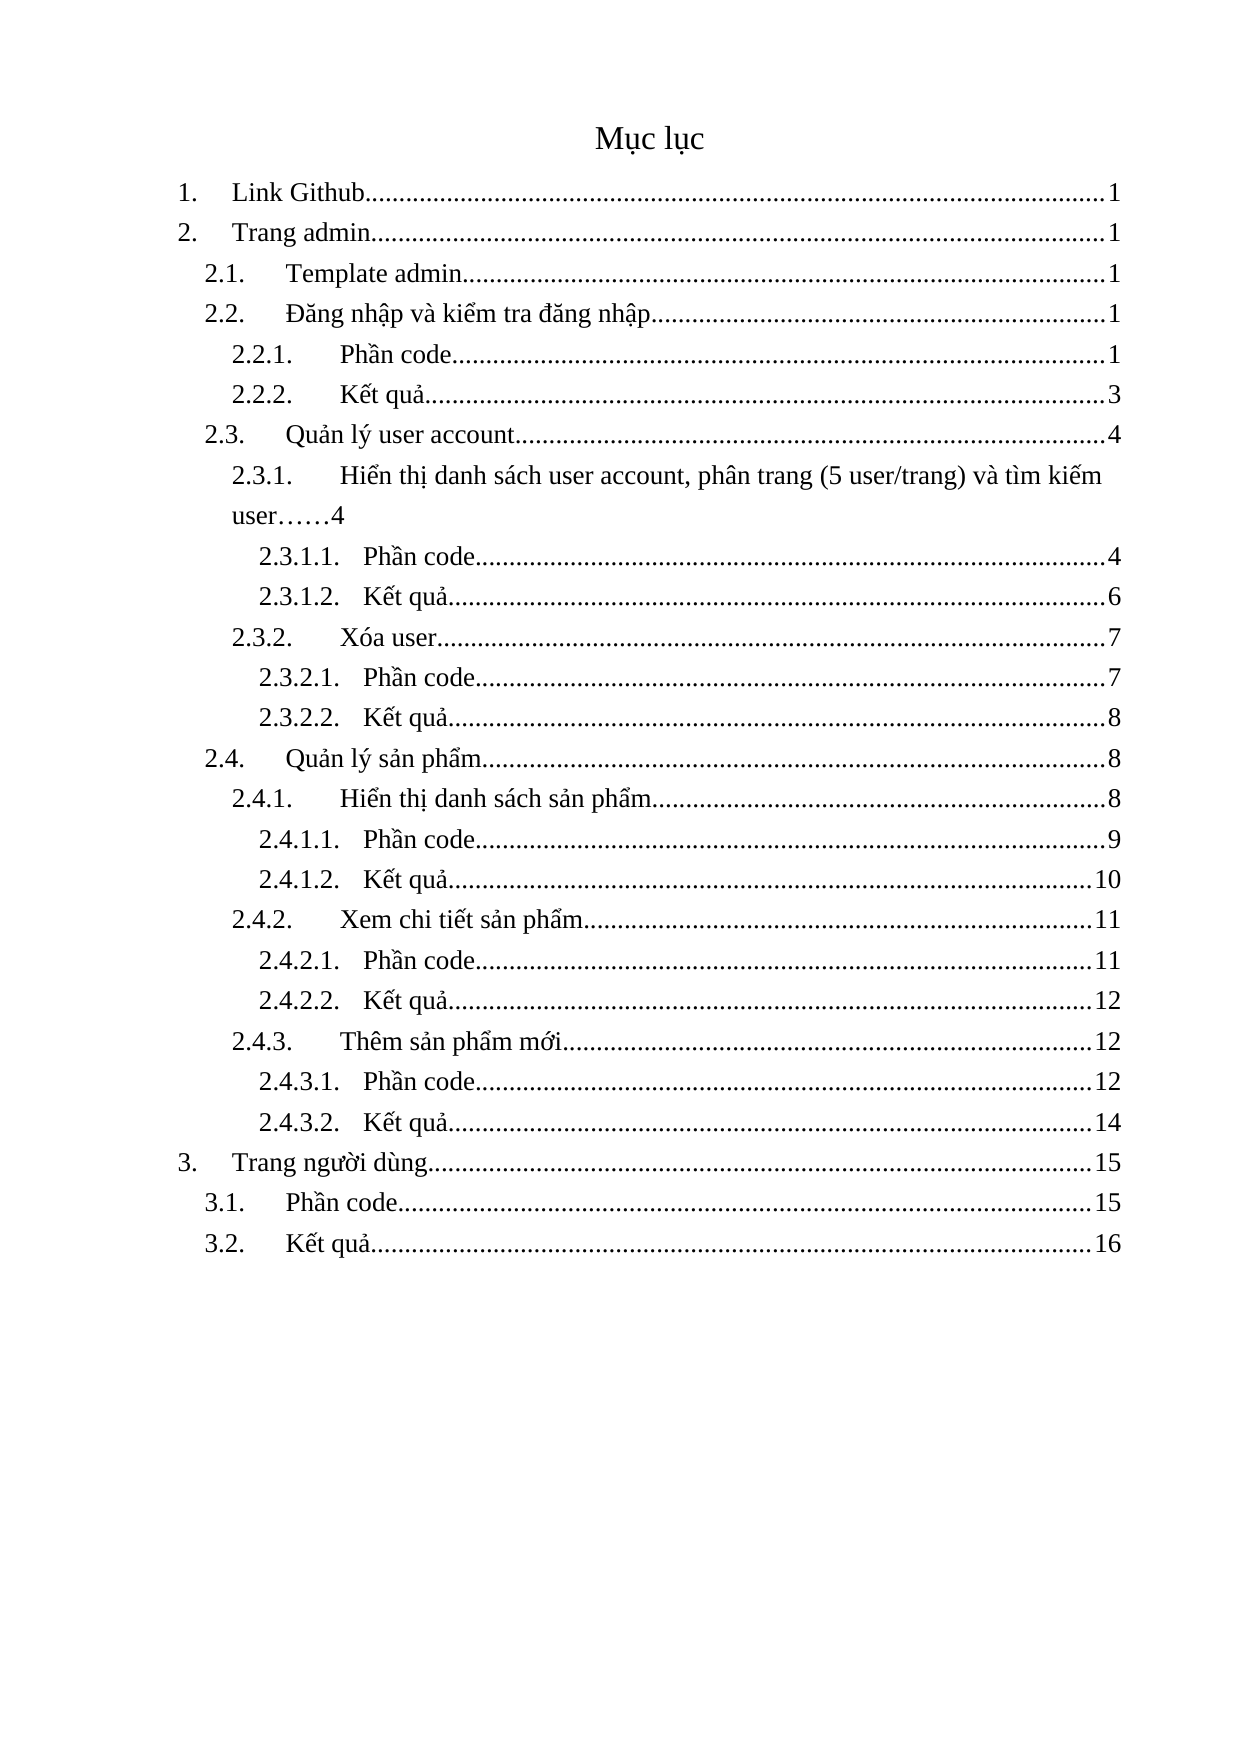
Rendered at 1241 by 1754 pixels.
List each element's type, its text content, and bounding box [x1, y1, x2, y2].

text Mục lục [177, 118, 1122, 156]
text 2.1. Template admin 1 [204, 257, 1122, 288]
text 2.3. Quản lý user account 4 [204, 419, 1122, 450]
text 2.3.1.1. Phần code 4 [259, 540, 1122, 571]
text 2.4.1.1. Phần code 9 [259, 823, 1122, 854]
text 2.2. Đăng nhập và kiểm tra đăng nhập 1 [204, 297, 1122, 328]
text 1. Link Github 1 [177, 176, 1122, 207]
text 2.4.3.2. Kết quả 14 [259, 1106, 1122, 1137]
text 2.4.2.1. Phần code 11 [259, 944, 1122, 975]
text 2.4. Quản lý sản phẩm 8 [204, 742, 1122, 773]
text 2.3.2.1. Phần code 7 [259, 661, 1122, 692]
text 3. Trang người dùng 15 [177, 1146, 1122, 1177]
text 2.3.2.2. Kết quả 8 [259, 702, 1122, 733]
text 2. Trang admin 1 [177, 217, 1122, 248]
text 2.4.2. Xem chi tiết sản phẩm 11 [232, 904, 1122, 935]
text 2.4.1.2. Kết quả 10 [259, 863, 1122, 894]
text 2.3.2. Xóa user 7 [232, 621, 1122, 652]
text 2.2.2. Kết quả 3 [232, 378, 1122, 409]
text 2.3.1.2. Kết quả 6 [259, 580, 1122, 611]
text 2.4.1. Hiển thị danh sách sản phẩm 8 [232, 782, 1122, 813]
text 2.4.3. Thêm sản phẩm mới 12 [232, 1025, 1122, 1056]
text 2.4.3.1. Phần code 12 [259, 1065, 1122, 1096]
text 3.1. Phần code 15 [204, 1187, 1122, 1218]
text 2.3.1. Hiển thị danh sách user account, phân trang (5 user/trang) và tìm kiếm user……4 [232, 459, 1122, 531]
text 2.2.1. Phần code 1 [232, 338, 1122, 369]
text 2.4.2.2. Kết quả 12 [259, 984, 1122, 1016]
text 3.2. Kết quả 16 [204, 1227, 1122, 1258]
